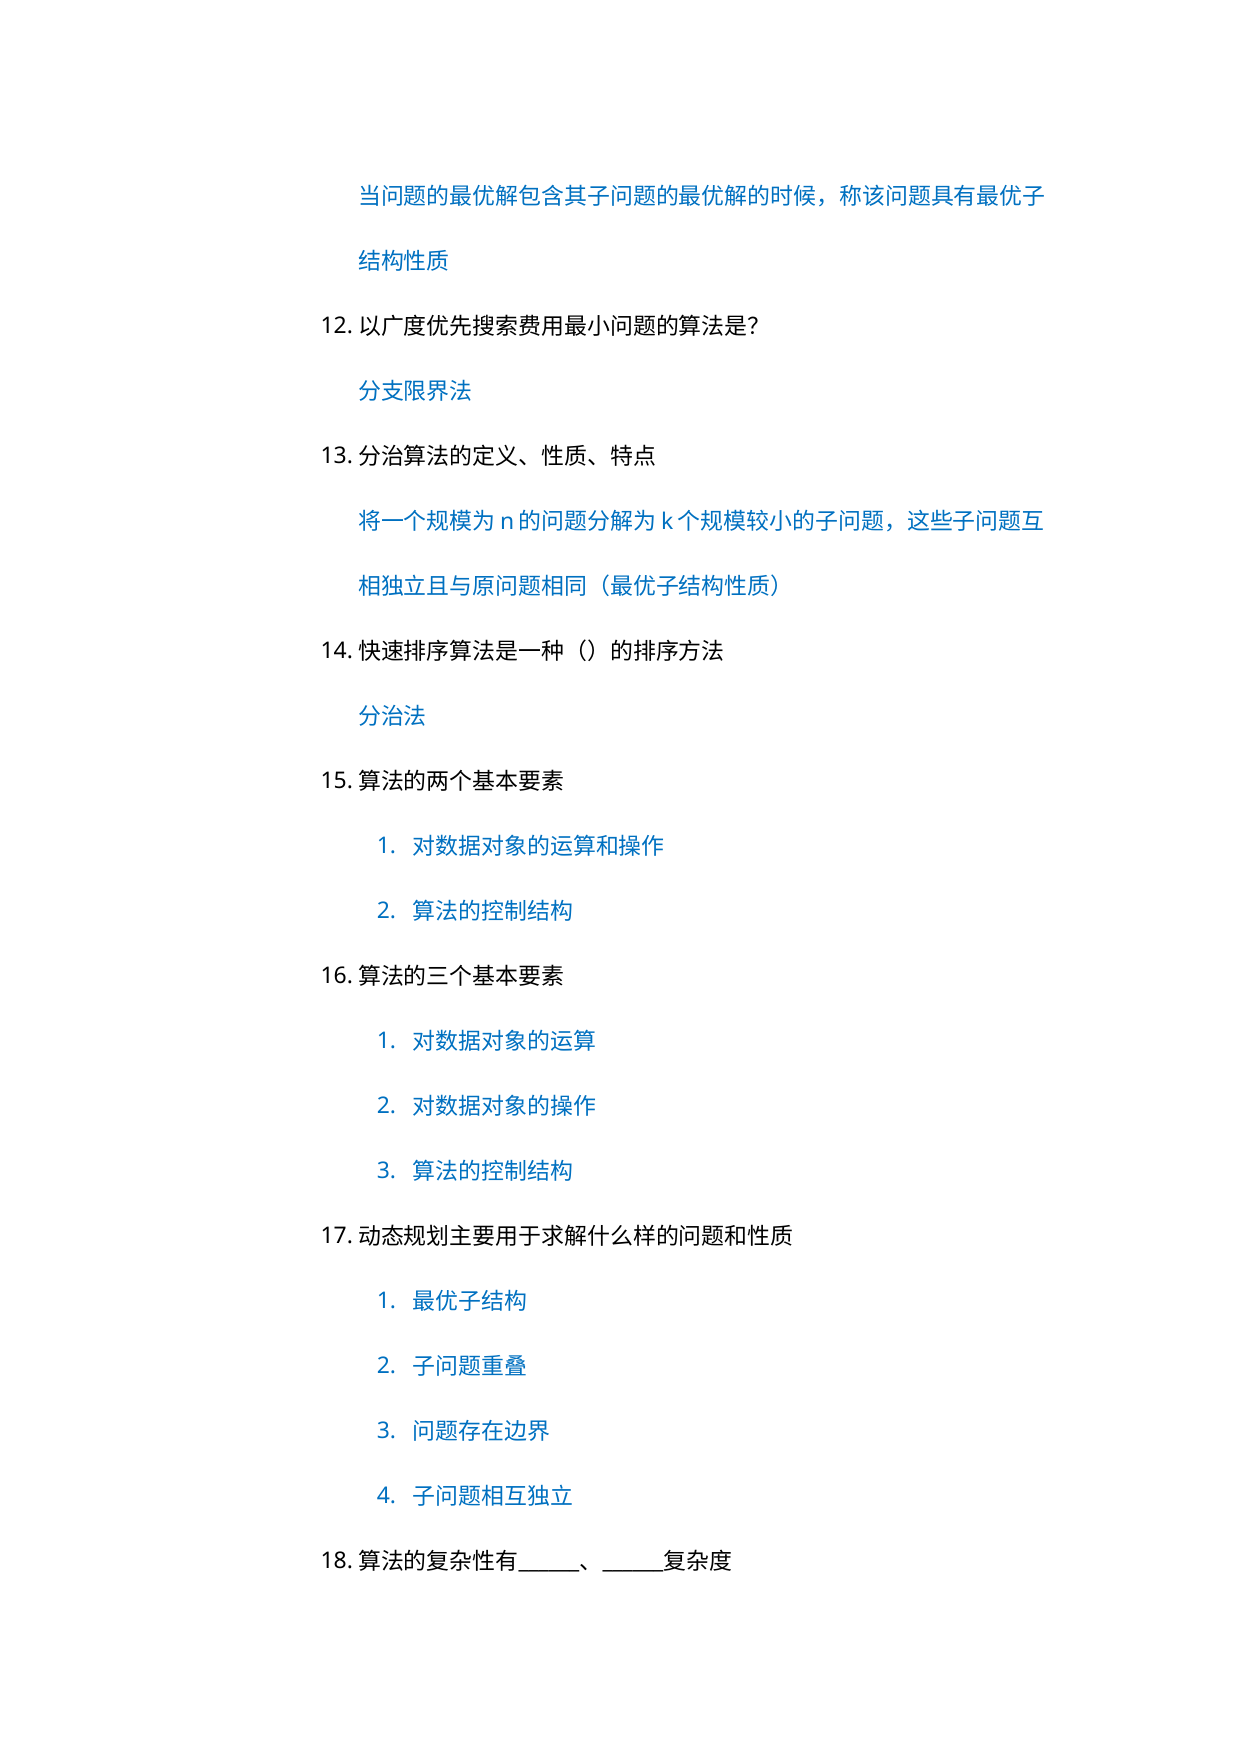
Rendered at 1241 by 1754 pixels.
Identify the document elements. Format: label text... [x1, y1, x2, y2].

text 分治法 [358, 682, 1053, 747]
list 对数据对象的运算和操作 [377, 812, 1053, 877]
list 算法的控制结构 [377, 877, 1053, 942]
list 最优子结构 [377, 1267, 1053, 1332]
list 算法的控制结构 [377, 1137, 1053, 1202]
list 快速排序算法是一种（）的排序方法 [320, 617, 1053, 682]
list 子问题相互独立 [377, 1462, 1053, 1527]
list 算法的三个基本要素 [320, 942, 1053, 1007]
list 对数据对象的运算 [377, 1007, 1053, 1072]
list 算法的复杂性有______、______复杂度 [320, 1527, 1053, 1592]
list 分治算法的定义、性质、特点 [320, 422, 1053, 487]
list 以广度优先搜索费用最小问题的算法是？ [320, 292, 1053, 357]
text 当问题的最优解包含其子问题的最优解的时候，称该问题具有最优子结构性质 [358, 162, 1053, 292]
list 子问题重叠 [377, 1332, 1053, 1397]
text 分支限界法 [358, 357, 1053, 422]
list 问题存在边界 [377, 1397, 1053, 1462]
list 对数据对象的操作 [377, 1072, 1053, 1137]
list 动态规划主要用于求解什么样的问题和性质 [320, 1202, 1053, 1267]
list 算法的两个基本要素 [320, 747, 1053, 812]
text 将一个规模为n的问题分解为k个规模较小的子问题，这些子问题互相独立且与原问题相同（最优子结构性质） [358, 487, 1053, 617]
